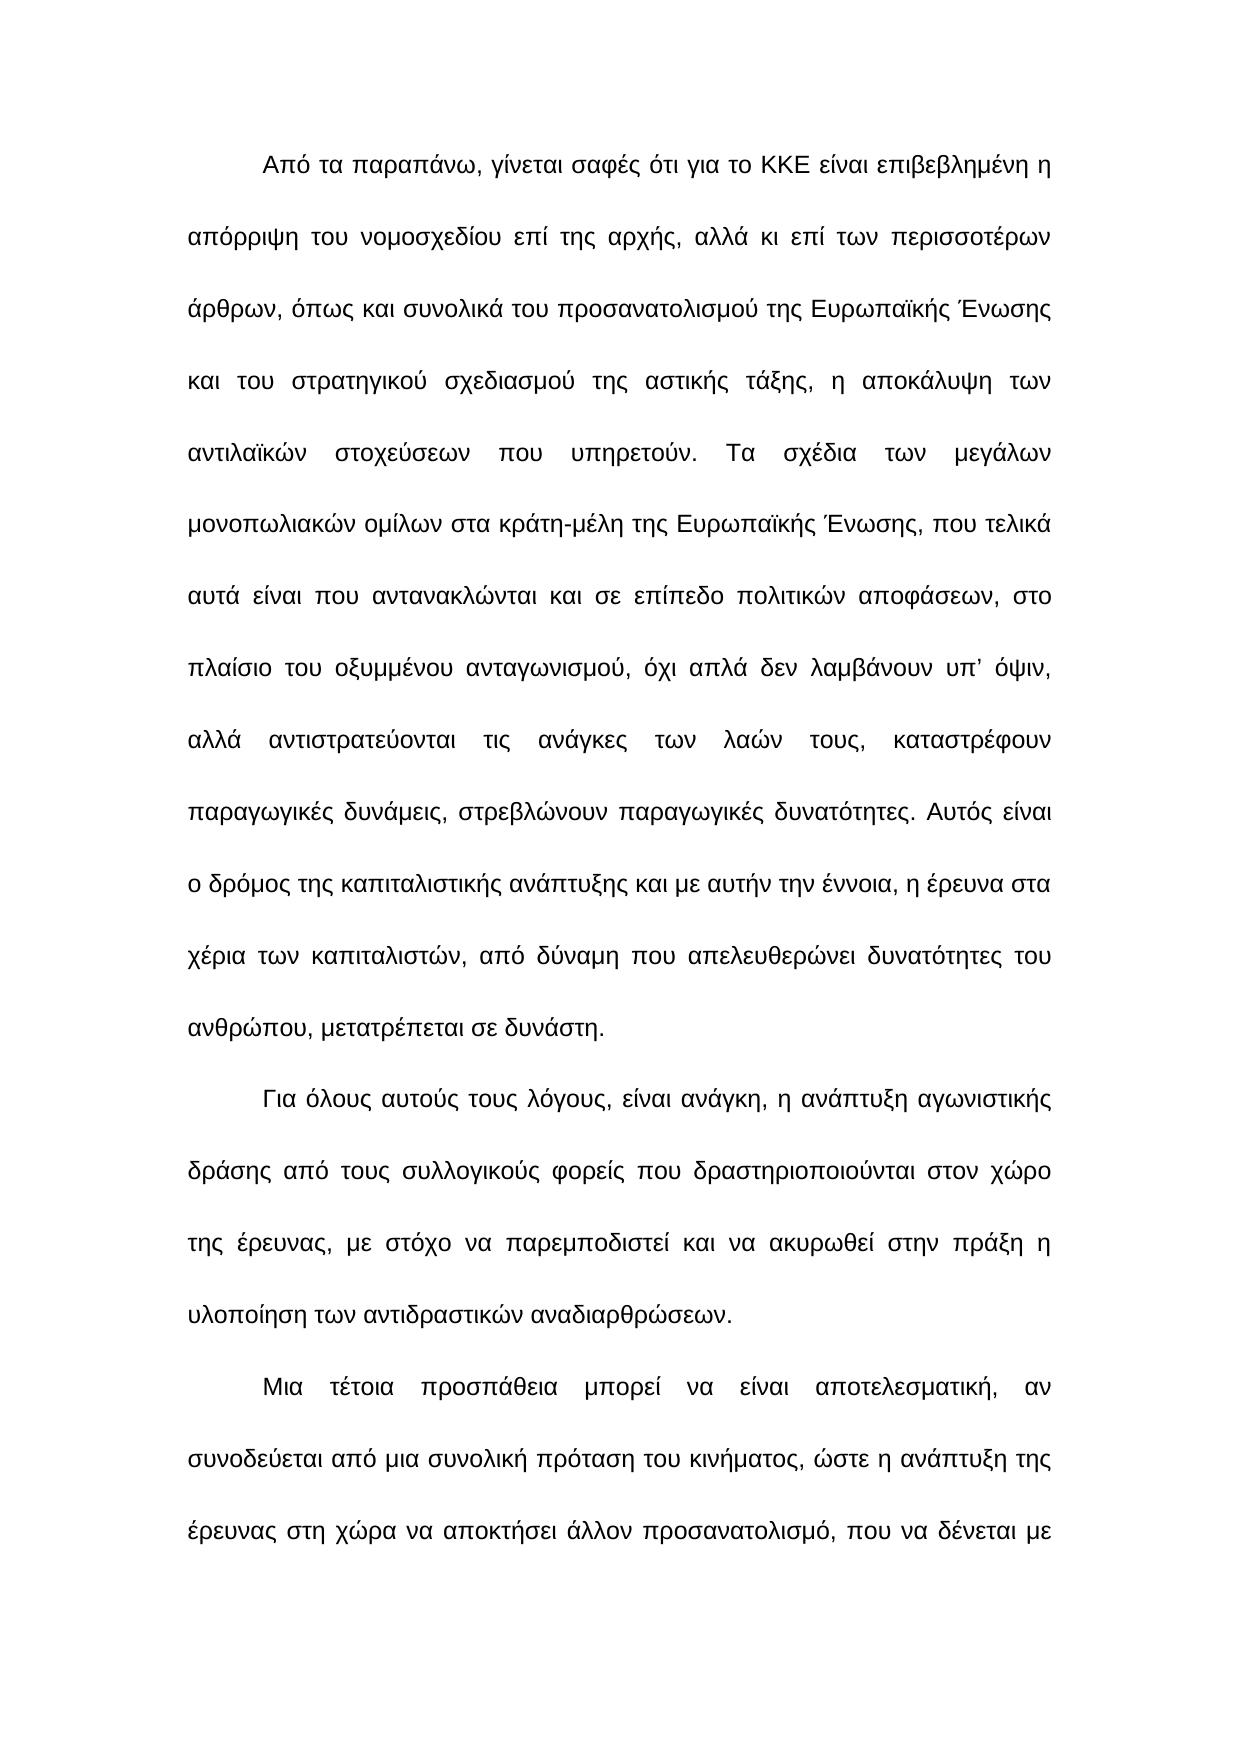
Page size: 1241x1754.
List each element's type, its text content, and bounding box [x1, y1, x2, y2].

text Για όλους αυτούς τους λόγους, είναι ανάγκη, η ανάπτυξη αγωνιστικής δράσης από τους συλλογικούς φορείς που δραστηριοποιούνται στον χώρο της έρευνας, με στόχο να παρεμποδιστεί και να ακυρωθεί στην πράξη η υλοποίηση των αντιδραστικών αναδιαρθρώσεων. [187, 1084, 1053, 1329]
text Από τα παραπάνω, γίνεται σαφές ότι για το ΚΚΕ είναι επιβεβλημένη η απόρριψη του νομοσχεδίου επί της αρχής, αλλά κι επί των περισσοτέρων άρθρων, όπως και συνολικά του προσανατολισμού της Ευρωπαϊκής Ένωσης και του στρατηγικού σχεδιασμού της αστικής τάξης, η αποκάλυψη των αντιλαϊκών στοχεύσεων που υπηρετούν. Τα σχέδια των μεγάλων μονοπωλιακών ομίλων στα κράτη-μέλη της Ευρωπαϊκής Ένωσης, που τελικά αυτά είναι που αντανακλώνται και σε επίπεδο πολιτικών αποφάσεων, στο πλαίσιο του οξυμμένου ανταγωνισμού, όχι απλά δεν λαμβάνουν υπ’ όψιν, αλλά αντιστρατεύονται τις ανάγκες των λαών τους, καταστρέφουν παραγωγικές δυνάμεις, στρεβλώνουν παραγωγικές δυνατότητες. Αυτός είναι ο δρόμος της καπιταλιστικής ανάπτυξης και με αυτήν την έννοια, η έρευνα στα χέρια των καπιταλιστών, από δύναμη που απελευθερώνει δυνατότητες του ανθρώπου, μετατρέπεται σε δυνάστη. [187, 150, 1053, 1041]
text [187, 1372, 1053, 1544]
